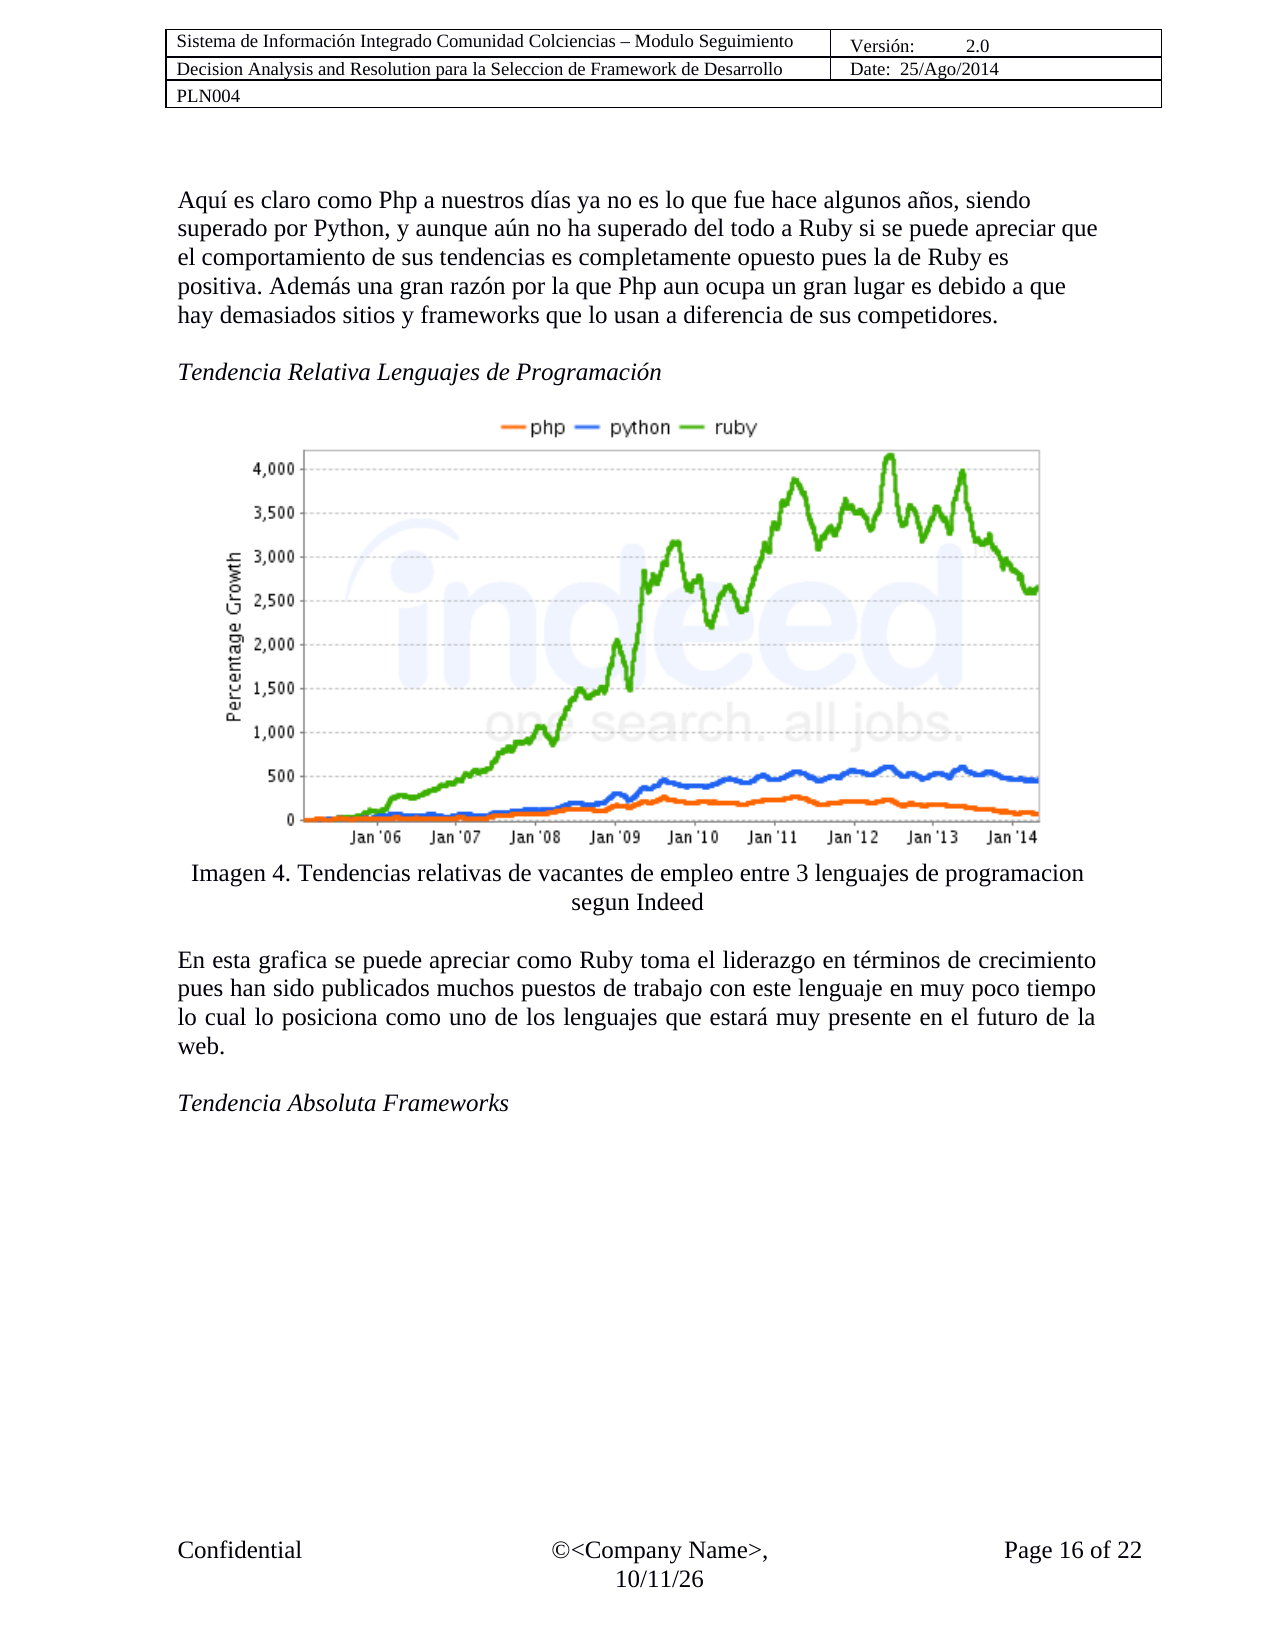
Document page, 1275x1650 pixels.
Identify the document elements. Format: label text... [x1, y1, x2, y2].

text Tendencia Absoluta Frameworks [177, 1088, 1098, 1117]
text En esta grafica se puede apreciar como Ruby toma el liderazgo en términos de crecimiento pues han sido publicados muchos puestos de trabajo con este lenguaje en muy poco tiempo lo cual lo posiciona como uno de los lenguajes que estará muy presente en el futuro de la web. [177, 945, 1098, 1060]
text Tendencia Relativa Lenguajes de Programación [177, 357, 1098, 386]
text Imagen 4. Tendencias relativas de vacantes de empleo entre 3 lenguajes de programacion segun Indeed [177, 858, 1098, 916]
picture [219, 414, 1056, 859]
